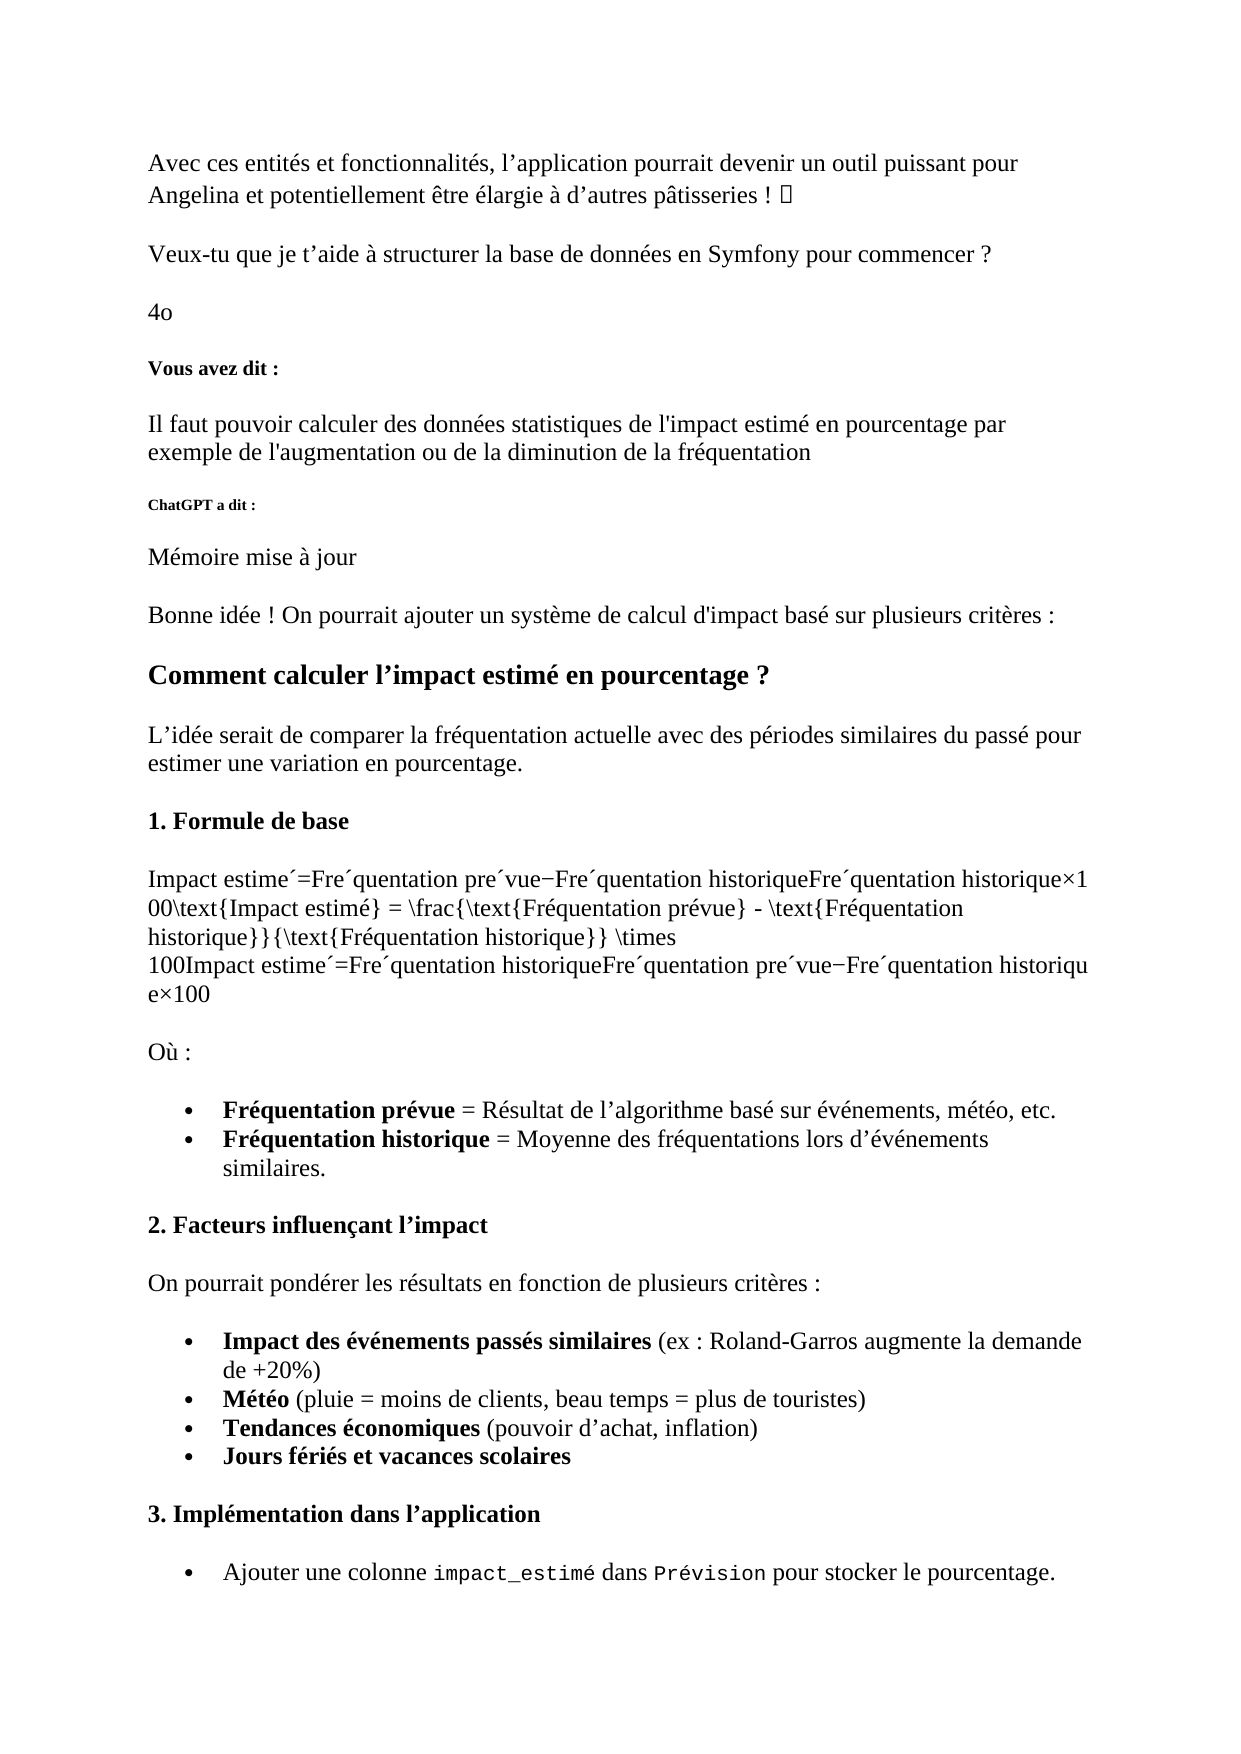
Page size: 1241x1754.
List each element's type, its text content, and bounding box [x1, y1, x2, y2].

text Vous avez dit : [148, 355, 1093, 379]
text Bonne idée ! On pourrait ajouter un système de calcul d'impact basé sur plusieurs critères : [148, 600, 1093, 629]
text 2. Facteurs influençant l’impact [148, 1211, 1093, 1239]
text Veux-tu que je t’aide à structurer la base de données en Symfony pour commencer ? [148, 239, 1093, 268]
list Météo (pluie = moins de clients, beau temps = plus de touristes) [185, 1384, 1093, 1413]
text L’idée serait de comparer la fréquentation actuelle avec des périodes similaires du passé pour estimer une variation en pourcentage. [148, 720, 1093, 777]
list Fréquentation prévue = Résultat de l’algorithme basé sur événements, météo, etc. [185, 1095, 1093, 1124]
list Fréquentation historique = Moyenne des fréquentations lors d’événements similaires. [185, 1124, 1093, 1181]
text Il faut pouvoir calculer des données statistiques de l'impact estimé en pourcentage par exemple de l'augmentation ou de la diminution de la fréquentation [148, 409, 1093, 466]
list Tendances économiques (pouvoir d’achat, inflation) [185, 1413, 1093, 1441]
text ChatGPT a dit : [148, 495, 1093, 513]
text Impact estimeˊ=Freˊquentation preˊvue−Freˊquentation historiqueFreˊquentation historique×100\text{Impact estimé} = \frac{\text{Fréquentation prévue} - \text{Fréquentation historique}}{\text{Fréquentation historique}} \times 100Impact estimeˊ=Freˊquentation historiqueFreˊquentation preˊvue−Freˊquentation historique​×100 [148, 864, 1093, 1008]
text Comment calculer l’impact estimé en pourcentage ? [148, 658, 1093, 691]
text On pourrait pondérer les résultats en fonction de plusieurs critères : [148, 1268, 1093, 1297]
text 1. Formule de base [148, 806, 1093, 835]
text 3. Implémentation dans l’application [148, 1499, 1093, 1528]
list Impact des événements passés similaires (ex : Roland-Garros augmente la demande de +20%) [185, 1326, 1093, 1384]
list Ajouter une colonne impact_estimé dans Prévision pour stocker le pourcentage. [185, 1557, 1093, 1587]
text Où : [148, 1037, 1093, 1066]
text Avec ces entités et fonctionnalités, l’application pourrait devenir un outil puissant pour Angelina et potentiellement être élargie à d’autres pâtisseries ! 🚀 [148, 148, 1093, 210]
text Mémoire mise à jour [148, 542, 1093, 571]
text 4o [148, 297, 1093, 326]
list Jours fériés et vacances scolaires [185, 1441, 1093, 1470]
